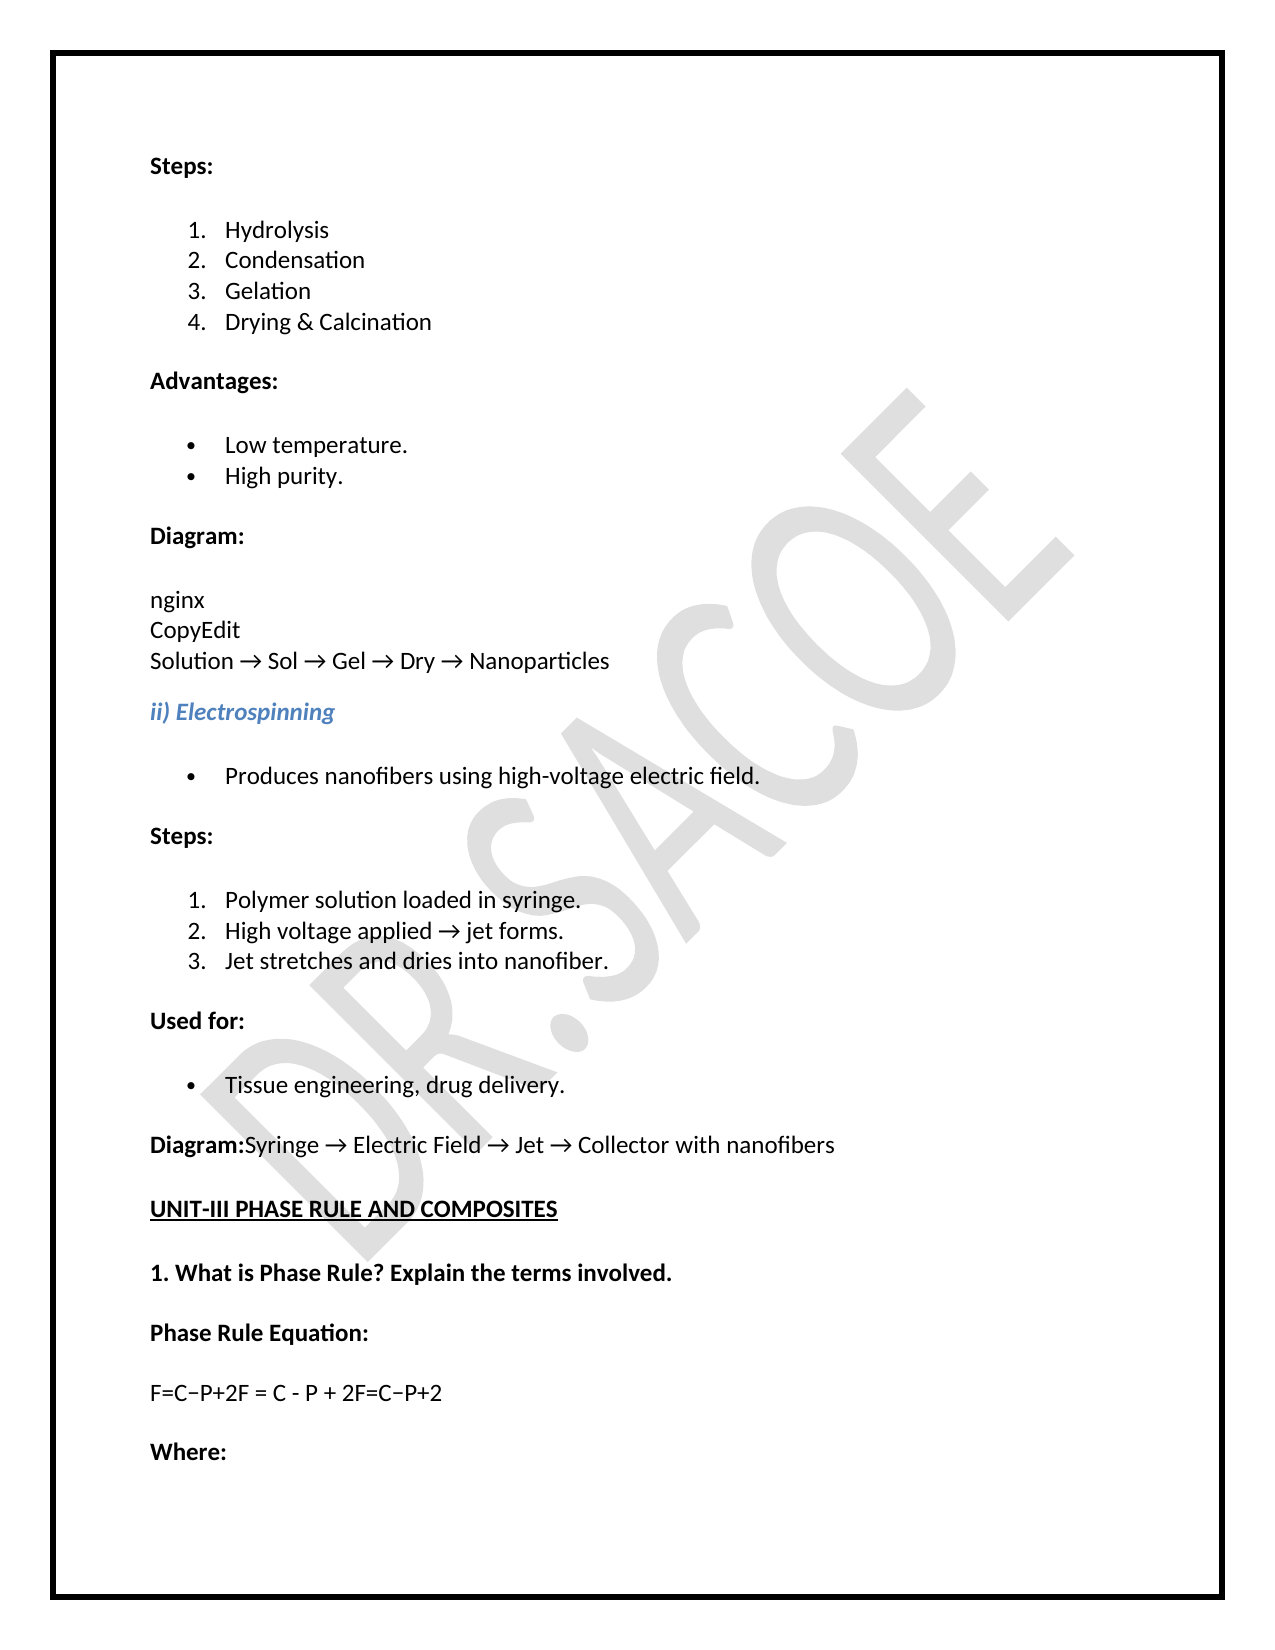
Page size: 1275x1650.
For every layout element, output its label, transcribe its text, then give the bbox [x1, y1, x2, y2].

text Where: [150, 1436, 1125, 1467]
text nginx [150, 584, 1125, 614]
text Used for: [150, 1005, 1125, 1036]
list Produces nanofibers using high-voltage electric field. [187, 761, 1125, 791]
list Jet stretches and dries into nanofiber. [187, 945, 1125, 976]
list Drying & Calcination [187, 306, 1125, 336]
text Steps: [150, 150, 1125, 181]
list Tissue engineering, drug delivery. [187, 1069, 1125, 1100]
list High purity. [187, 460, 1125, 491]
subtitle ii) Electrospinning [150, 696, 1125, 727]
text CopyEdit [150, 614, 1125, 645]
list Polymer solution loaded in syringe. [187, 884, 1125, 915]
text 1. What is Phase Rule? Explain the terms involved. [150, 1257, 1125, 1288]
text Solution → Sol → Gel → Dry → Nanoparticles [150, 645, 1125, 676]
list High voltage applied → jet forms. [187, 915, 1125, 945]
text Diagram:Syringe → Electric Field → Jet → Collector with nanofibers [150, 1129, 1125, 1159]
text Phase Rule Equation: [150, 1317, 1125, 1347]
list Low temperature. [187, 429, 1125, 460]
list Gelation [187, 275, 1125, 306]
text F=C−P+2F = C - P + 2F=C−P+2 [150, 1377, 1125, 1407]
text Advantages: [150, 365, 1125, 396]
list Hydrolysis [187, 214, 1125, 245]
text Diagram: [150, 520, 1125, 550]
text Steps: [150, 820, 1125, 851]
text UNIT-III PHASE RULE AND COMPOSITES [150, 1193, 1125, 1224]
list Condensation [187, 245, 1125, 275]
